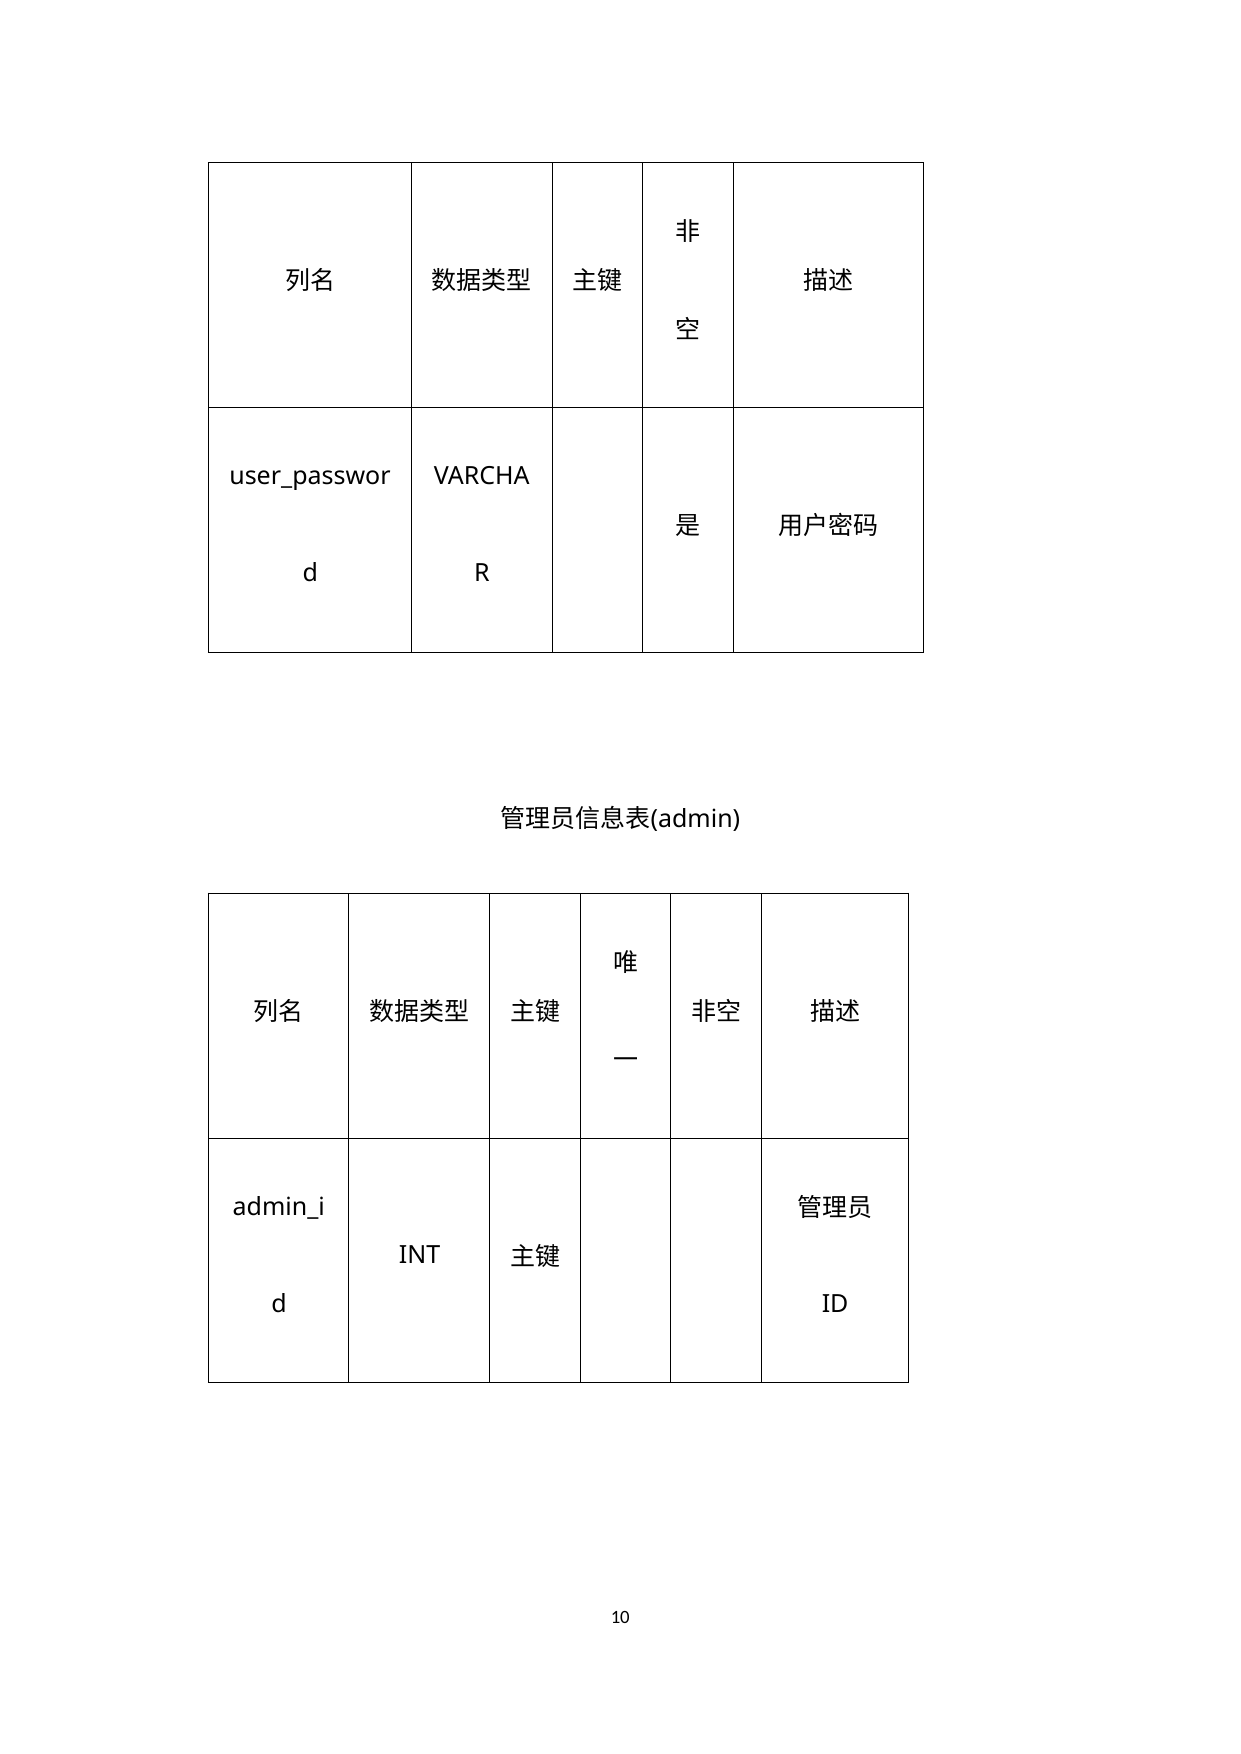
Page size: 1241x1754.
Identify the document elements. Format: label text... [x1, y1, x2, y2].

table_cell [581, 1139, 670, 1382]
table_header 数据类型 [412, 163, 552, 407]
table_cell 管理员ID [762, 1139, 908, 1382]
table_header 主键 [490, 894, 580, 1137]
table_header 主键 [553, 163, 642, 407]
table_cell user_password [209, 408, 411, 652]
text 管理员信息表(admin) [187, 784, 1053, 849]
table_cell 主键 [490, 1139, 580, 1382]
table_header 列名 [209, 894, 348, 1137]
table_cell 用户密码 [734, 408, 923, 652]
table_cell admin_id [209, 1139, 348, 1382]
table_header 描述 [762, 894, 908, 1137]
table_header 非空 [671, 894, 761, 1137]
table_cell 是 [643, 408, 733, 652]
table_header 唯一 [581, 894, 670, 1137]
table_cell INT [349, 1139, 489, 1382]
table_header 数据类型 [349, 894, 489, 1137]
table_header 列名 [209, 163, 411, 407]
table_cell VARCHAR [412, 408, 552, 652]
table_header 描述 [734, 163, 923, 407]
table_cell [553, 408, 642, 652]
table_header 非空 [643, 163, 733, 407]
table_cell [671, 1139, 761, 1382]
